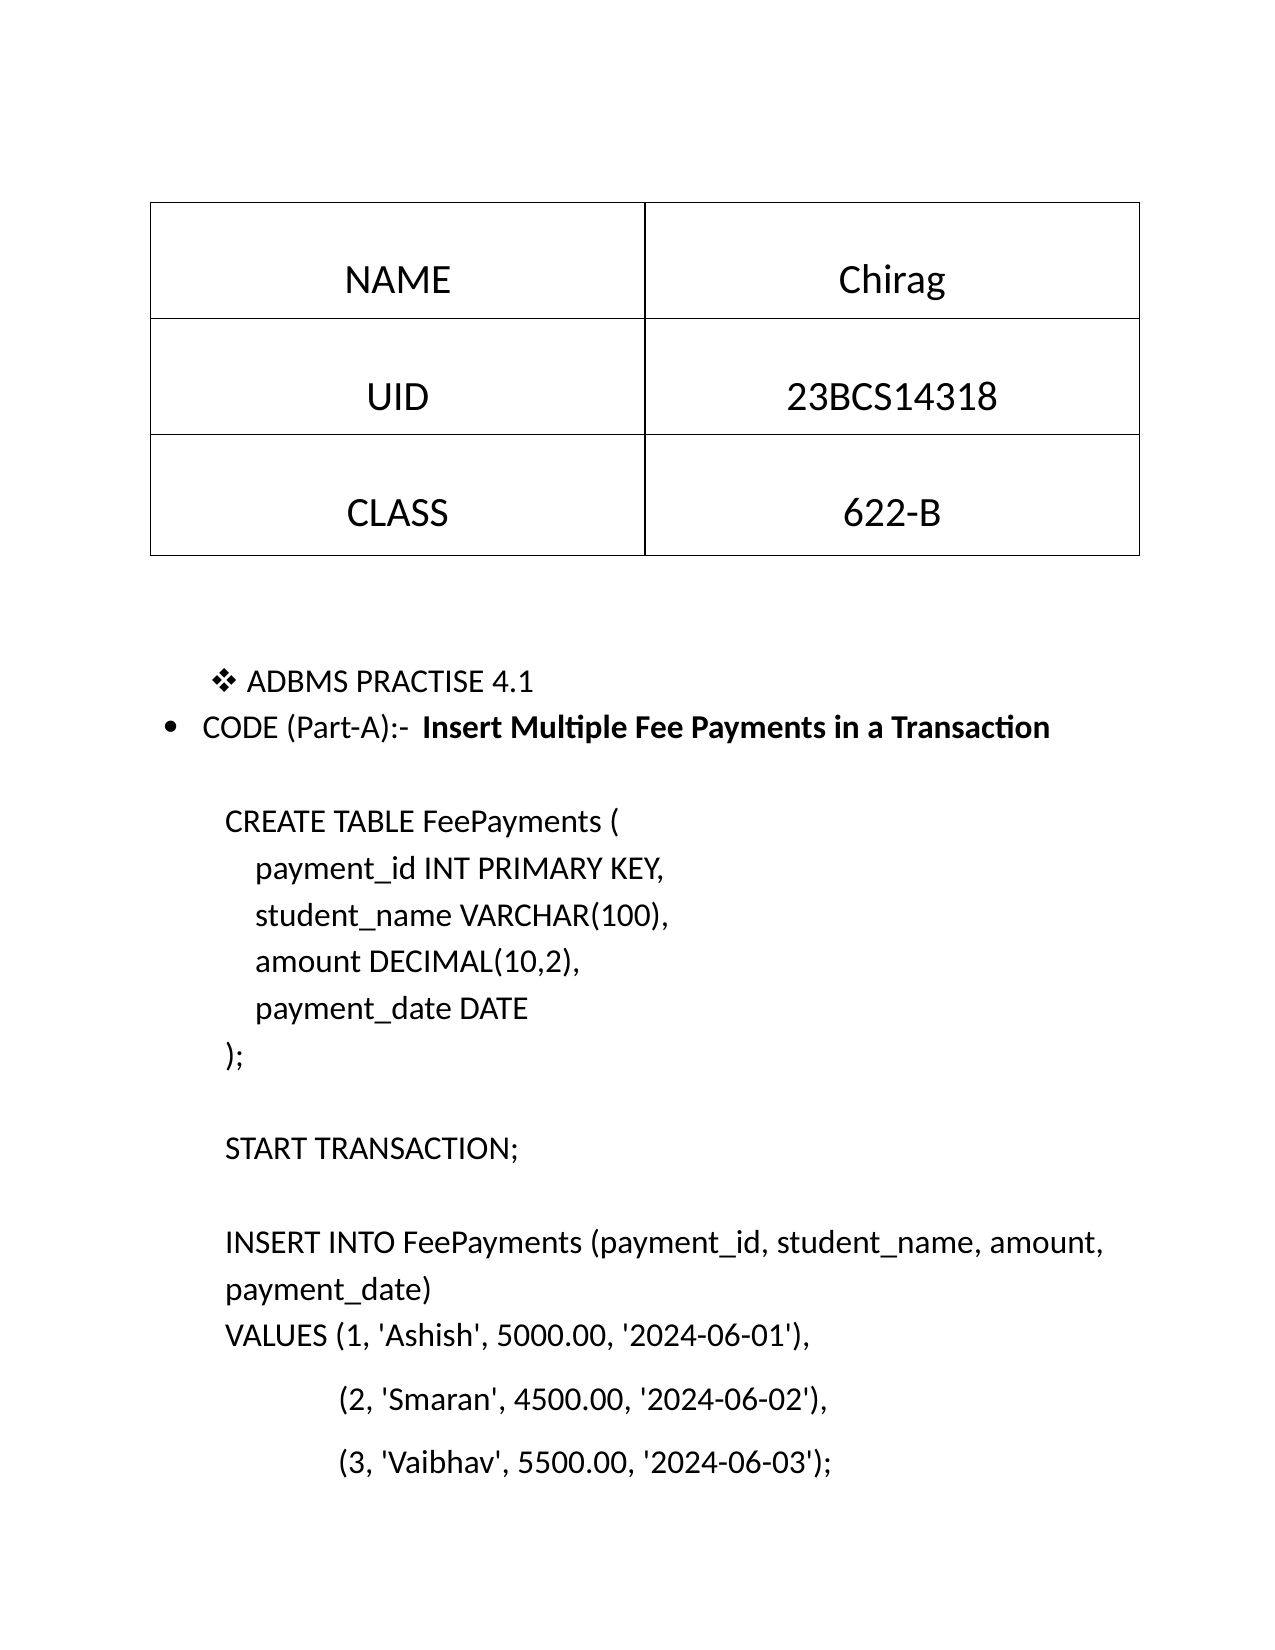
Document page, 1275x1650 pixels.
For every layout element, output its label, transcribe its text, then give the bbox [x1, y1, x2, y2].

list ADBMS PRACTISE 4.1 [209, 660, 1125, 700]
list payment_date DATE [225, 987, 1125, 1028]
list (3, 'Vaibhav', 5500.00, '2024-06-03'); [225, 1441, 1125, 1482]
text (2, 'Smaran', 4500.00, '2024-06-02'), [150, 1378, 1125, 1419]
table_cell 622-B [646, 435, 1139, 555]
table_cell CLASS [151, 435, 644, 555]
table_header NAME [151, 203, 644, 318]
list START TRANSACTION; [225, 1127, 1125, 1168]
list amount DECIMAL(10,2), [225, 940, 1125, 981]
list INSERT INTO FeePayments (payment_id, student_name, amount, payment_date) [225, 1221, 1125, 1308]
table_header Chirag [646, 203, 1139, 318]
table_cell 23BCS14318 [646, 319, 1139, 434]
list VALUES (1, 'Ashish', 5000.00, '2024-06-01'), [225, 1314, 1125, 1355]
list student_name VARCHAR(100), [225, 893, 1125, 934]
table_cell UID [151, 319, 644, 434]
list CREATE TABLE FeePayments ( [225, 800, 1125, 841]
list payment_id INT PRIMARY KEY, [225, 847, 1125, 887]
list ); [225, 1034, 1125, 1074]
list CODE (Part-A):- Insert Multiple Fee Payments in a Transaction [165, 706, 1125, 747]
